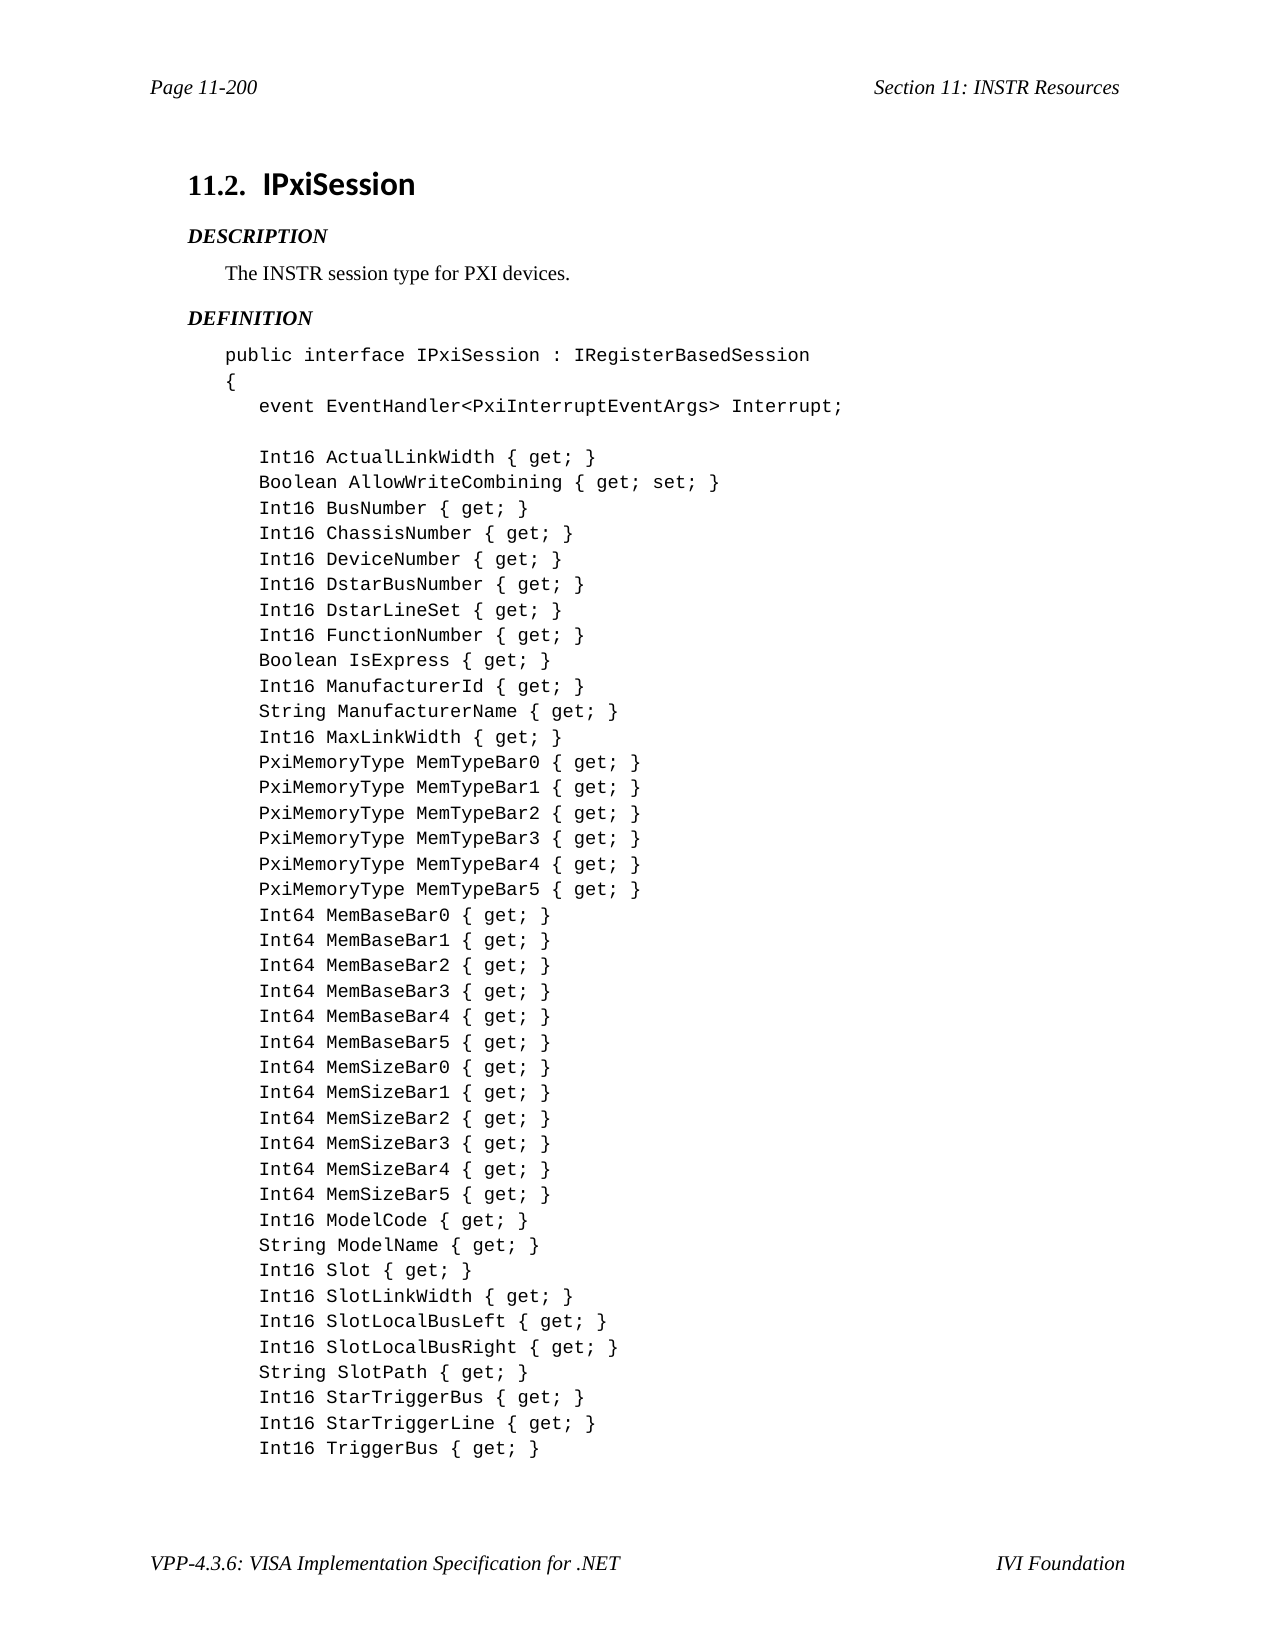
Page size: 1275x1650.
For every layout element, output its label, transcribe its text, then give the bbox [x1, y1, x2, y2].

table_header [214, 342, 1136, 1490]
subtitle Definition [187, 306, 1125, 329]
text The INSTR session type for PXI devices. [225, 261, 1125, 285]
subtitle IPxiSession [187, 162, 1125, 203]
subtitle Description [187, 224, 1125, 248]
